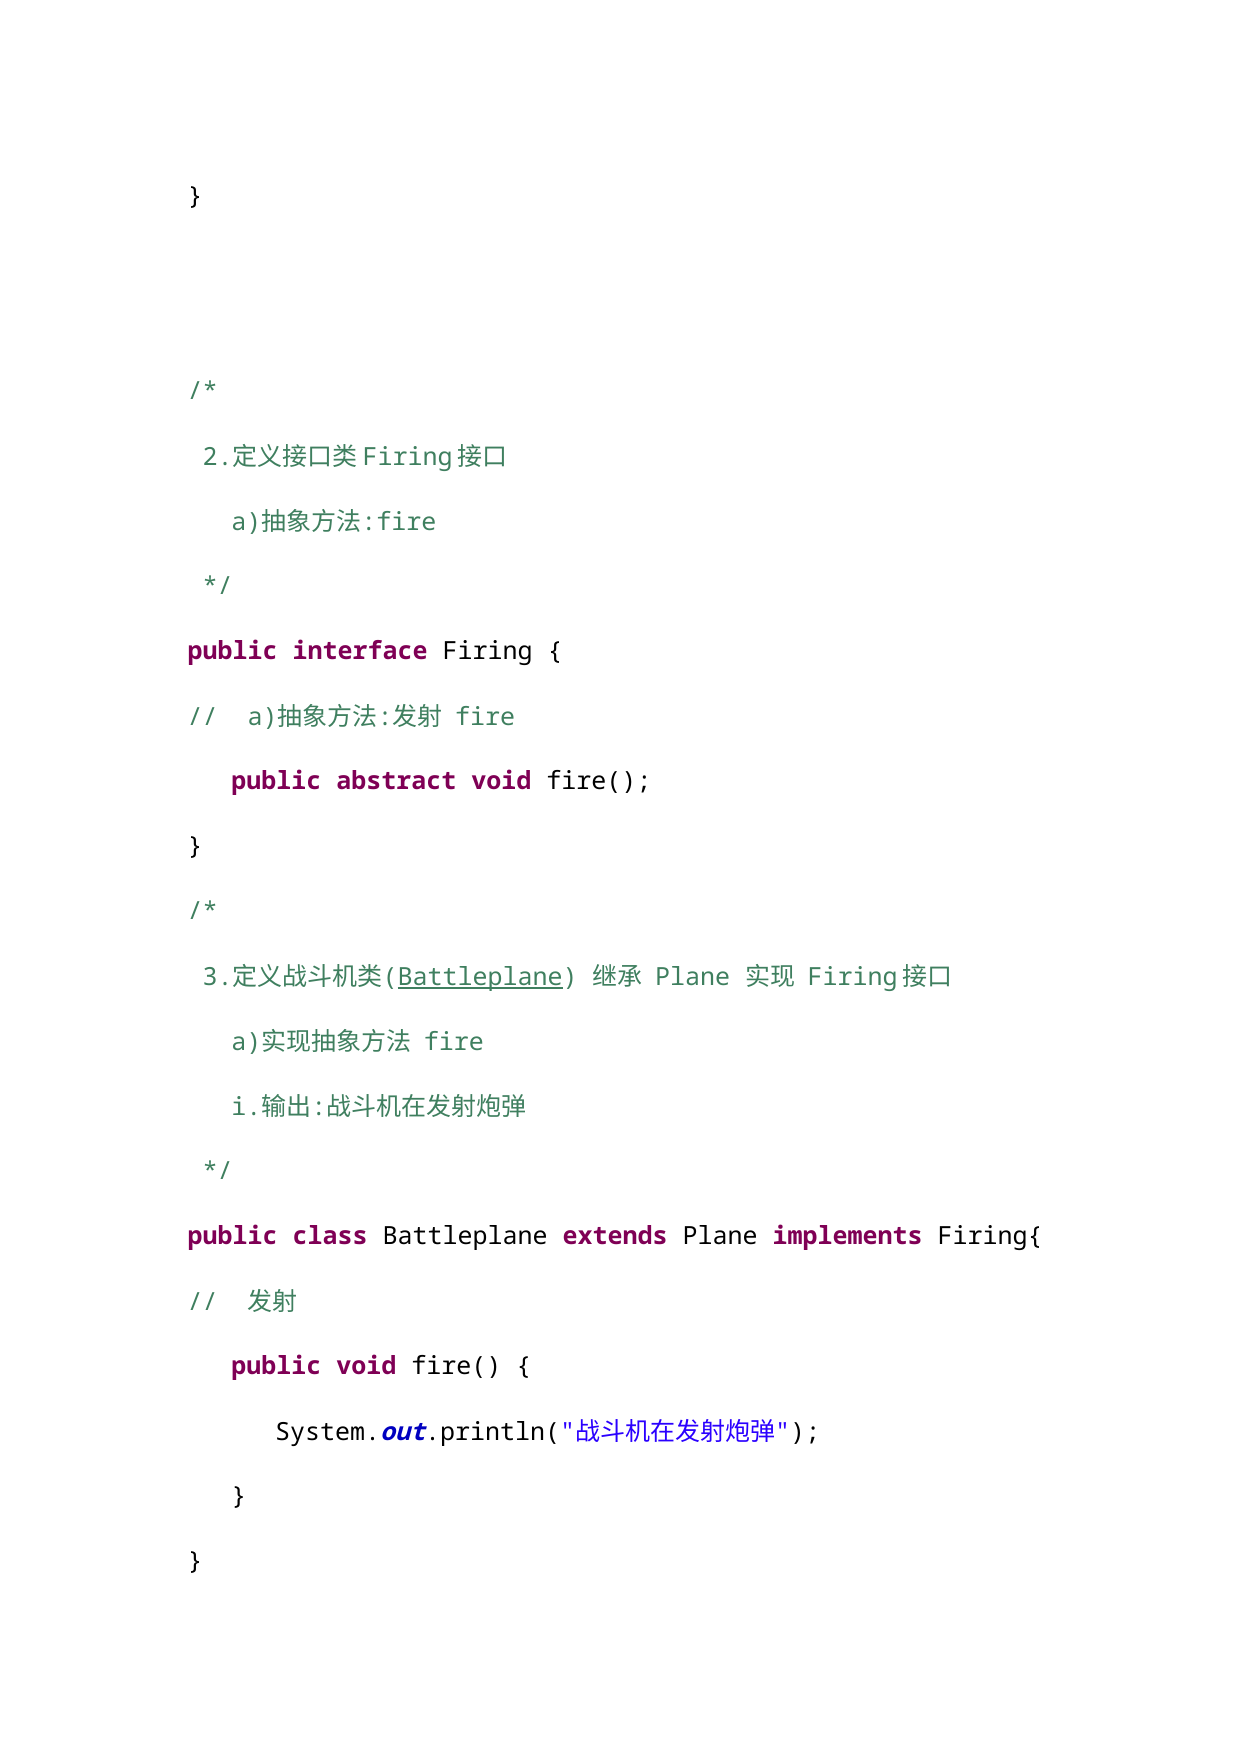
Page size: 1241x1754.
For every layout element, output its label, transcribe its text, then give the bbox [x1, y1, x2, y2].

text */ [187, 552, 1053, 617]
text public abstract void fire(); [187, 747, 1053, 812]
text 2.定义接口类Firing接口 [187, 422, 1053, 487]
text public interface Firing { [187, 617, 1053, 682]
text } [187, 1462, 1053, 1527]
text /* [187, 877, 1053, 942]
text // a)抽象方法:发射 fire [187, 682, 1053, 747]
text // 发射 [187, 1267, 1053, 1332]
text } [187, 812, 1053, 877]
text i.输出:战斗机在发射炮弹 [187, 1072, 1053, 1137]
text a)实现抽象方法 fire [187, 1007, 1053, 1072]
text public class Battleplane extends Plane implements Firing{ [187, 1202, 1053, 1267]
text a)抽象方法:fire [187, 487, 1053, 552]
text 3.定义战斗机类(Battleplane) 继承 Plane 实现 Firing接口 [187, 942, 1053, 1007]
text System.out.println("战斗机在发射炮弹"); [187, 1397, 1053, 1462]
text /* [187, 357, 1053, 422]
text } [187, 162, 1053, 227]
text } [187, 1527, 1053, 1592]
text */ [187, 1137, 1053, 1202]
text public void fire() { [187, 1332, 1053, 1397]
